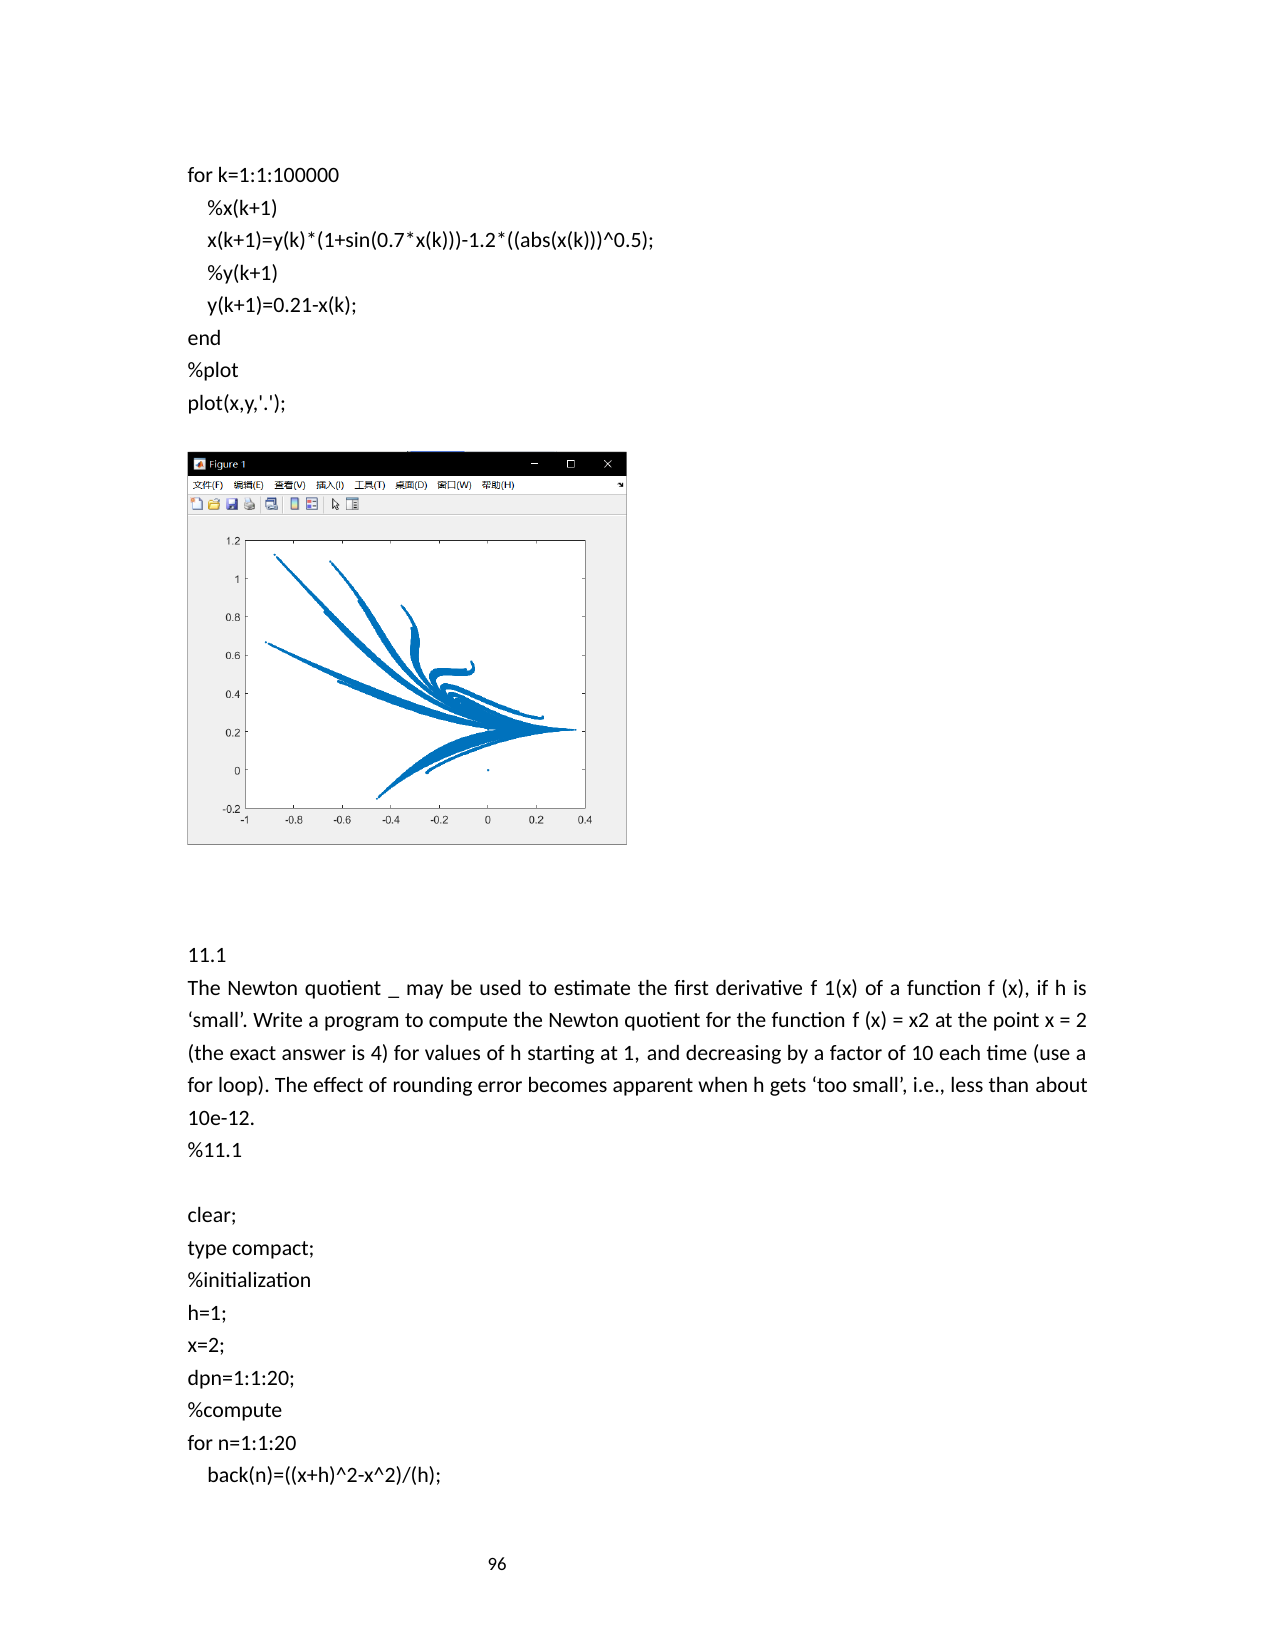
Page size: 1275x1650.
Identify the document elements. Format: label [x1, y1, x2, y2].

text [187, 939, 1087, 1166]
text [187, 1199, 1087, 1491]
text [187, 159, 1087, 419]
picture [187, 451, 627, 845]
